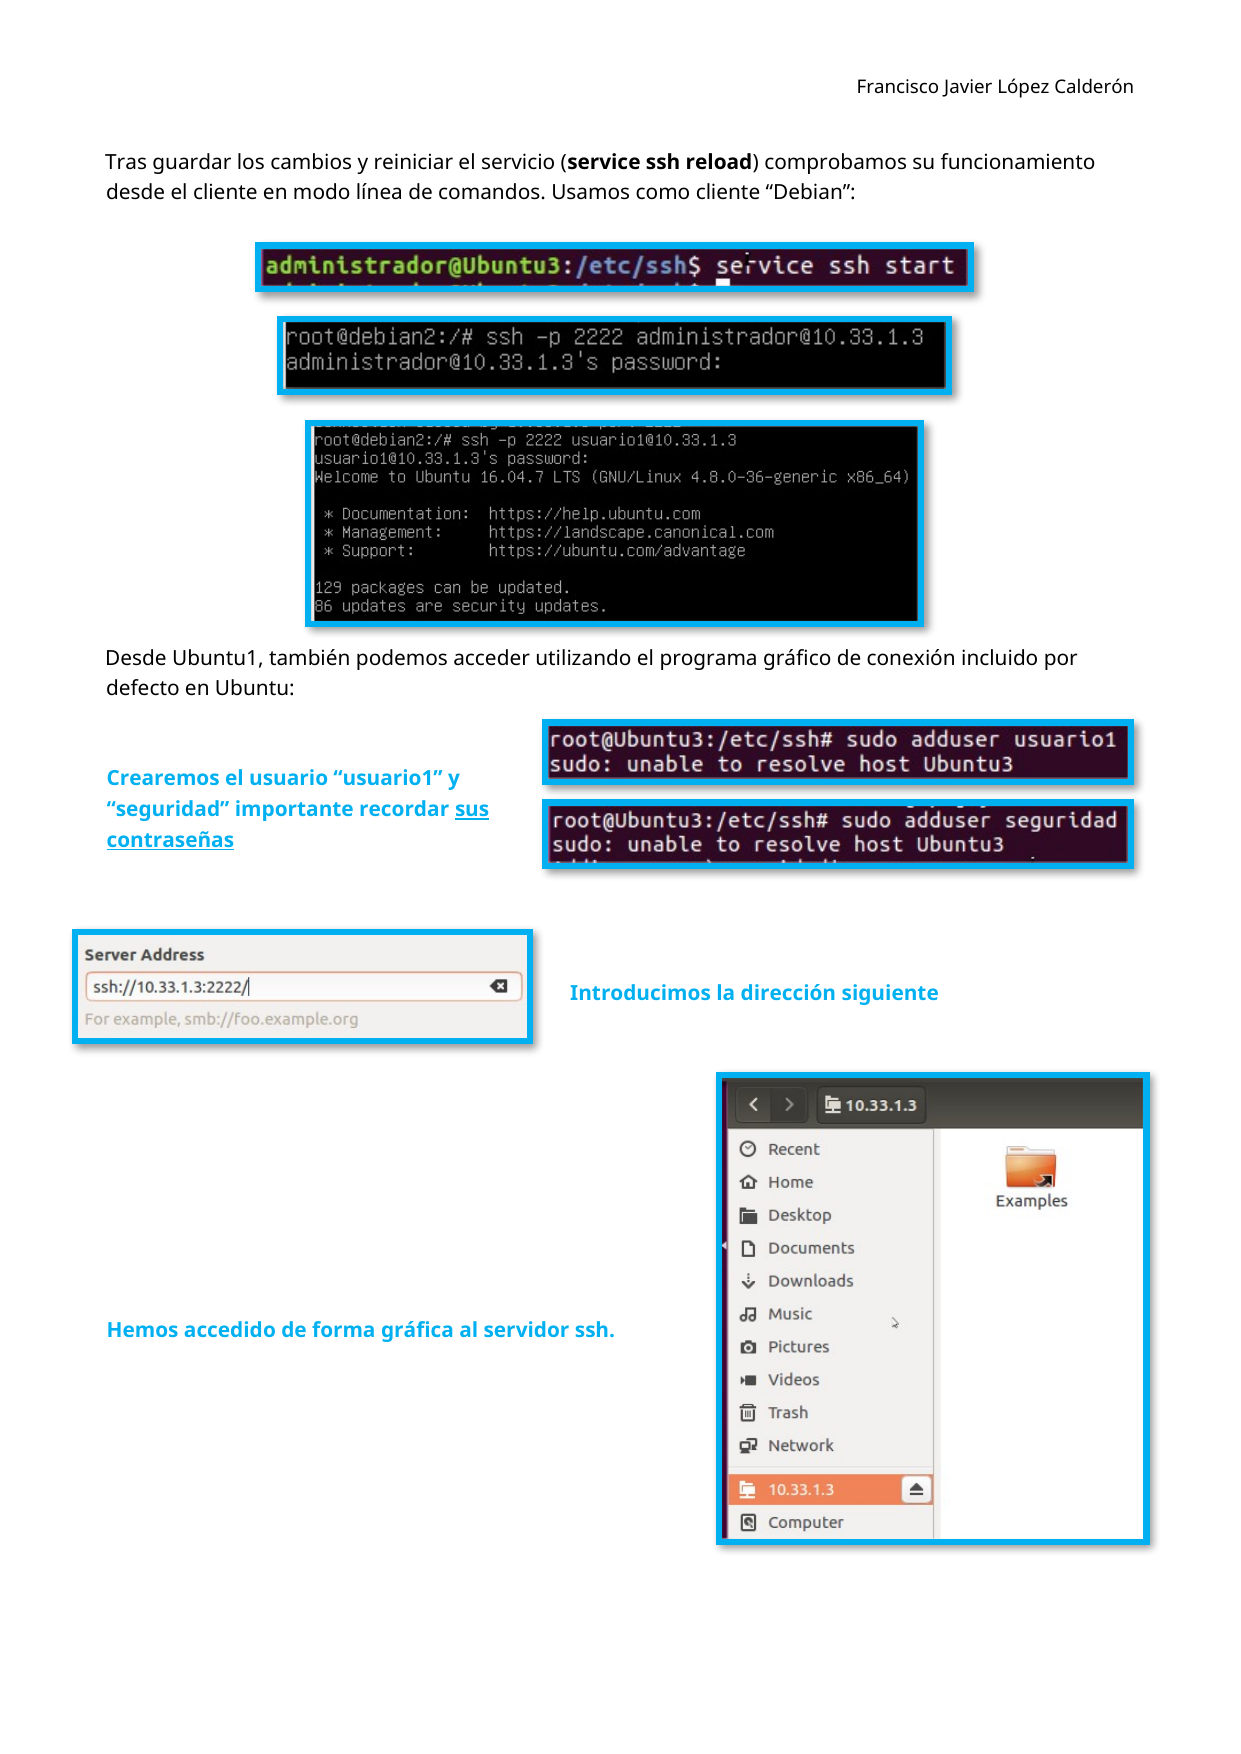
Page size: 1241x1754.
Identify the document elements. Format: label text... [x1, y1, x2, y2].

picture [79, 936, 526, 1037]
text Crearemos el usuario “usuario1” y “seguridad” importante recordar sus contraseñas [106, 763, 553, 853]
picture [262, 250, 967, 285]
text Hemos accedido de forma gráfica al servidor ssh. [106, 1315, 714, 1343]
picture [549, 807, 1127, 862]
text Desde Ubuntu1, también podemos acceder utilizando el programa gráfico de conexión incluido por defecto en Ubuntu: [105, 643, 1134, 701]
picture [284, 323, 945, 388]
text Introducimos la dirección siguiente [542, 978, 1134, 1006]
picture [549, 727, 1127, 778]
text Tras guardar los cambios y reiniciar el servicio (service ssh reload) comprobamos su funcionamiento desde el cliente en modo línea de comandos. Usamos como cliente “Debian”: [105, 147, 1134, 205]
picture [723, 1079, 1142, 1538]
picture [312, 427, 917, 620]
